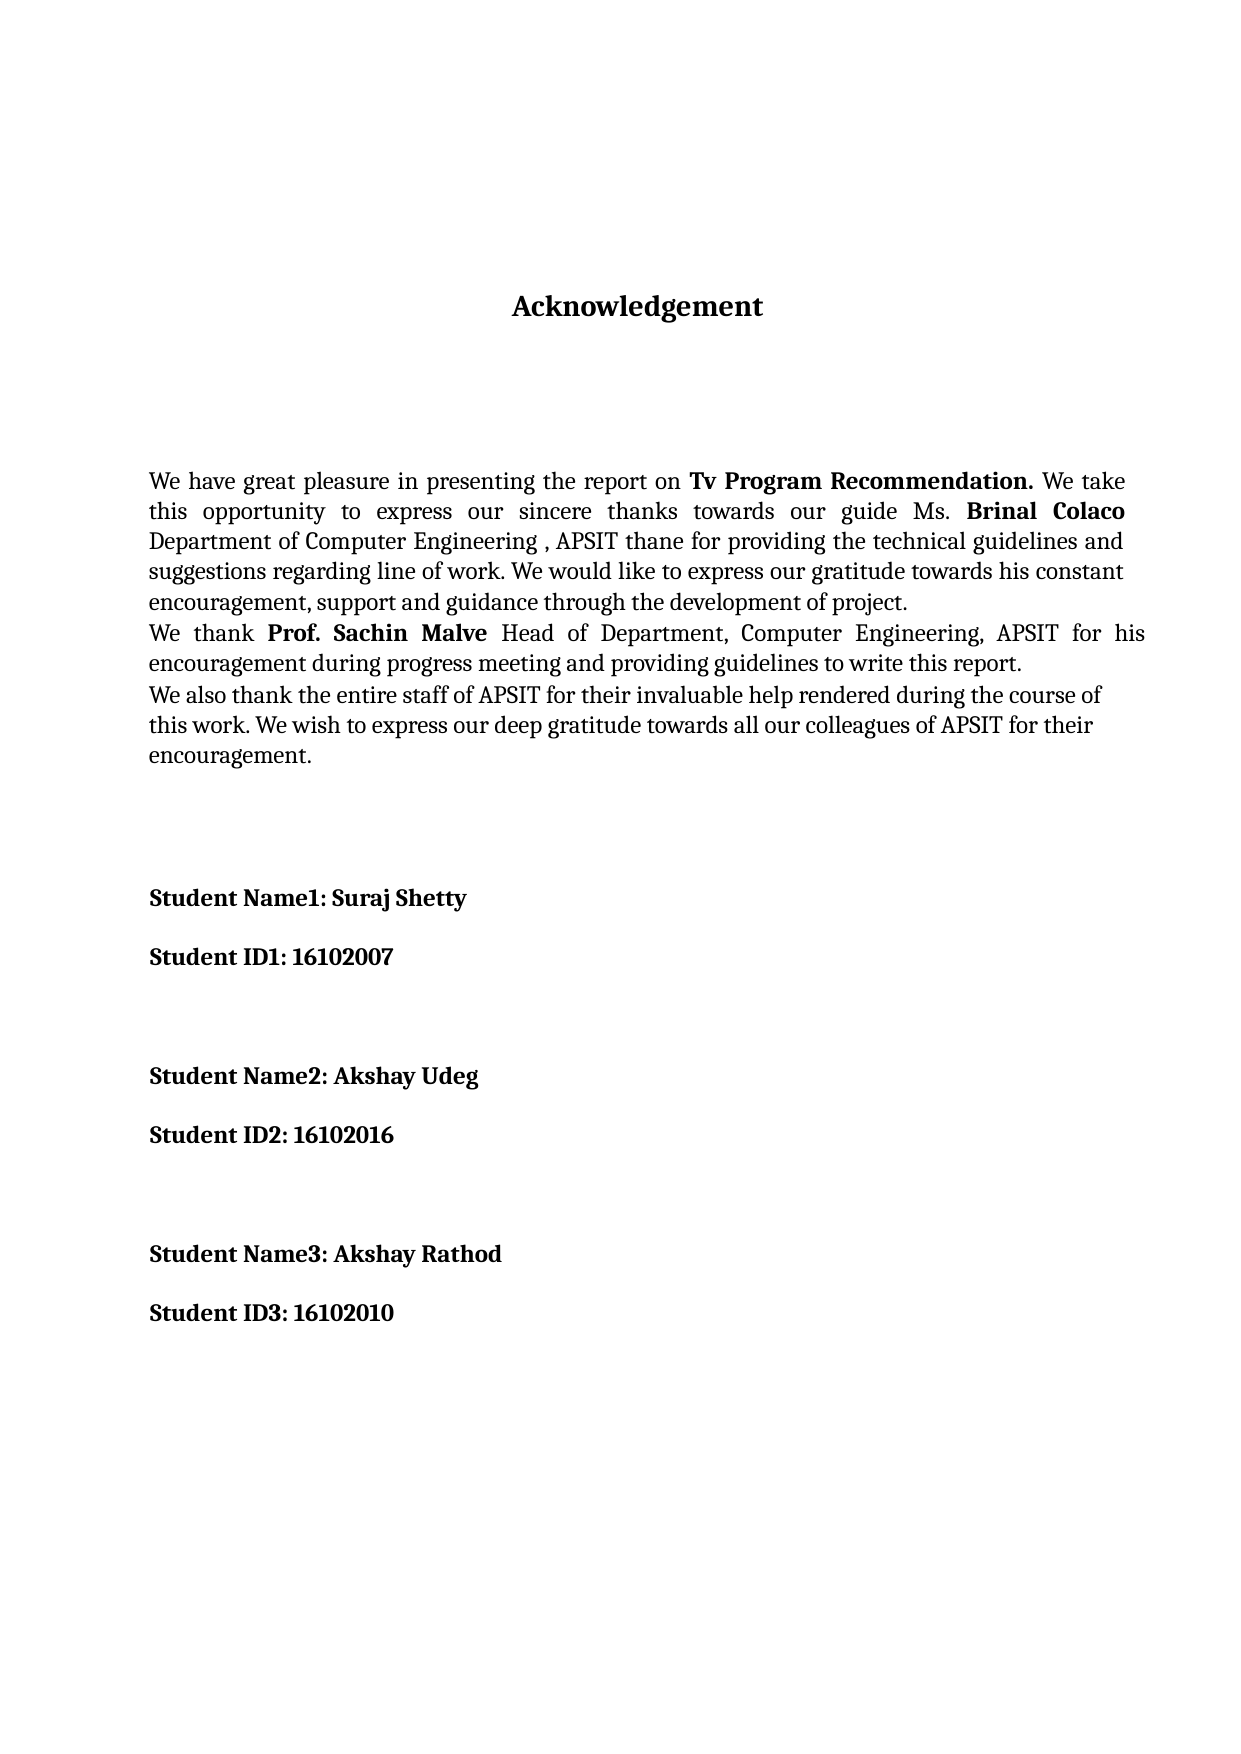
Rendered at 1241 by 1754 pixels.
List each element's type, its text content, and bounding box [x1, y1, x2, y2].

text Student ID1: 16102007 [150, 943, 583, 972]
text We have great pleasure in presenting the report on Tv Program Recommendation. We take this opportunity to express our sincere thanks towards our guide Ms. Brinal Colaco Department of Computer Engineering , APSIT thane for providing the technical guidelines and suggestions regarding line of work. We would like to express our gratitude towards his constant encouragement, support and guidance through the development of project. [148, 467, 1125, 616]
text Student ID3: 16102010 [150, 1299, 583, 1327]
text Student Name2: Akshay Udeg [150, 1062, 583, 1090]
text Student ID2: 16102016 [150, 1121, 583, 1150]
text We also thank the entire staff of APSIT for their invaluable help rendered during the course of this work. We wish to express our deep gratitude towards all our colleagues of APSIT for their encouragement. [148, 681, 1125, 770]
text We thank Prof. Sachin Malve Head of Department, Computer Engineering, APSIT for his encouragement during progress meeting and providing guidelines to write this report. [148, 619, 1146, 678]
text Student Name3: Akshay Rathod [150, 1239, 583, 1268]
subtitle Acknowledgement [161, 289, 1114, 324]
text Student Name1: Suraj Shetty [150, 884, 583, 913]
